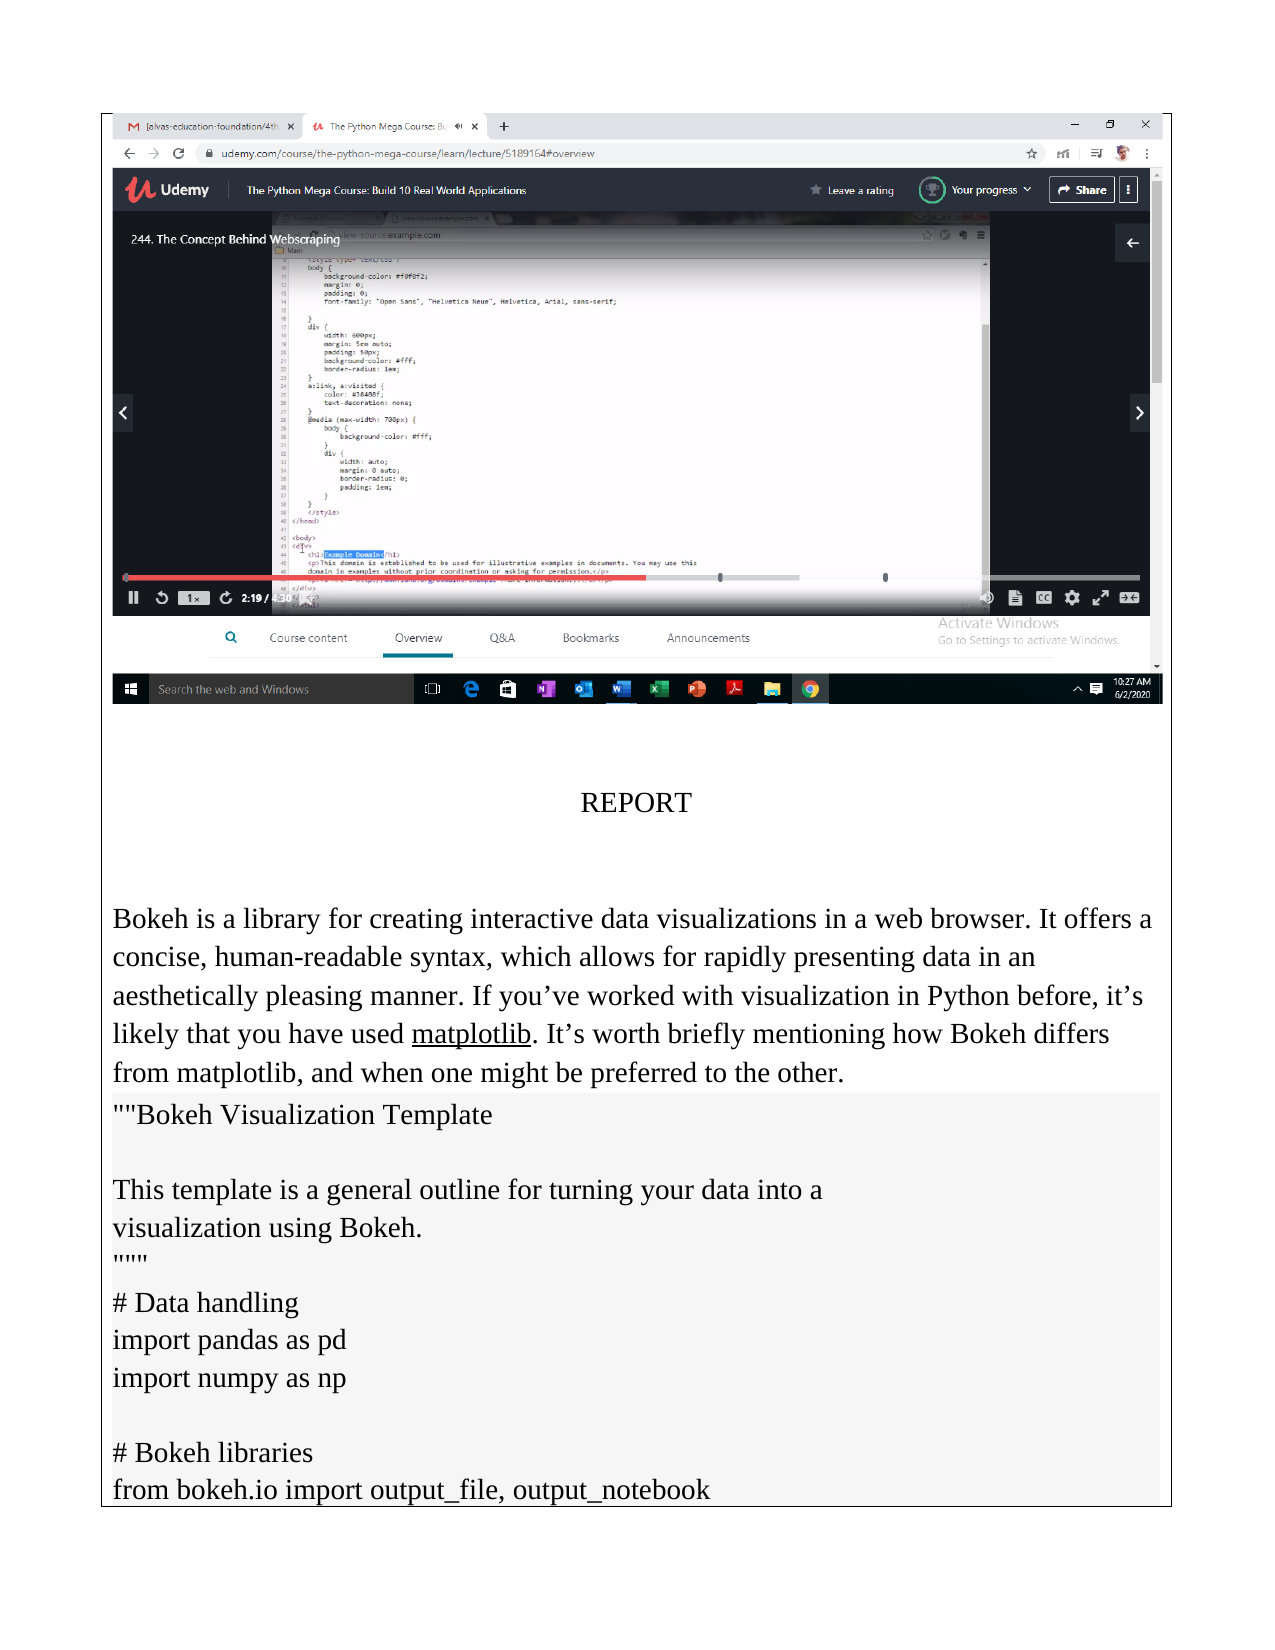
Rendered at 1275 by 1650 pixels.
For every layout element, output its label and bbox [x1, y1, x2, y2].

picture [112, 113, 1163, 704]
table_cell [102, 114, 1171, 1506]
